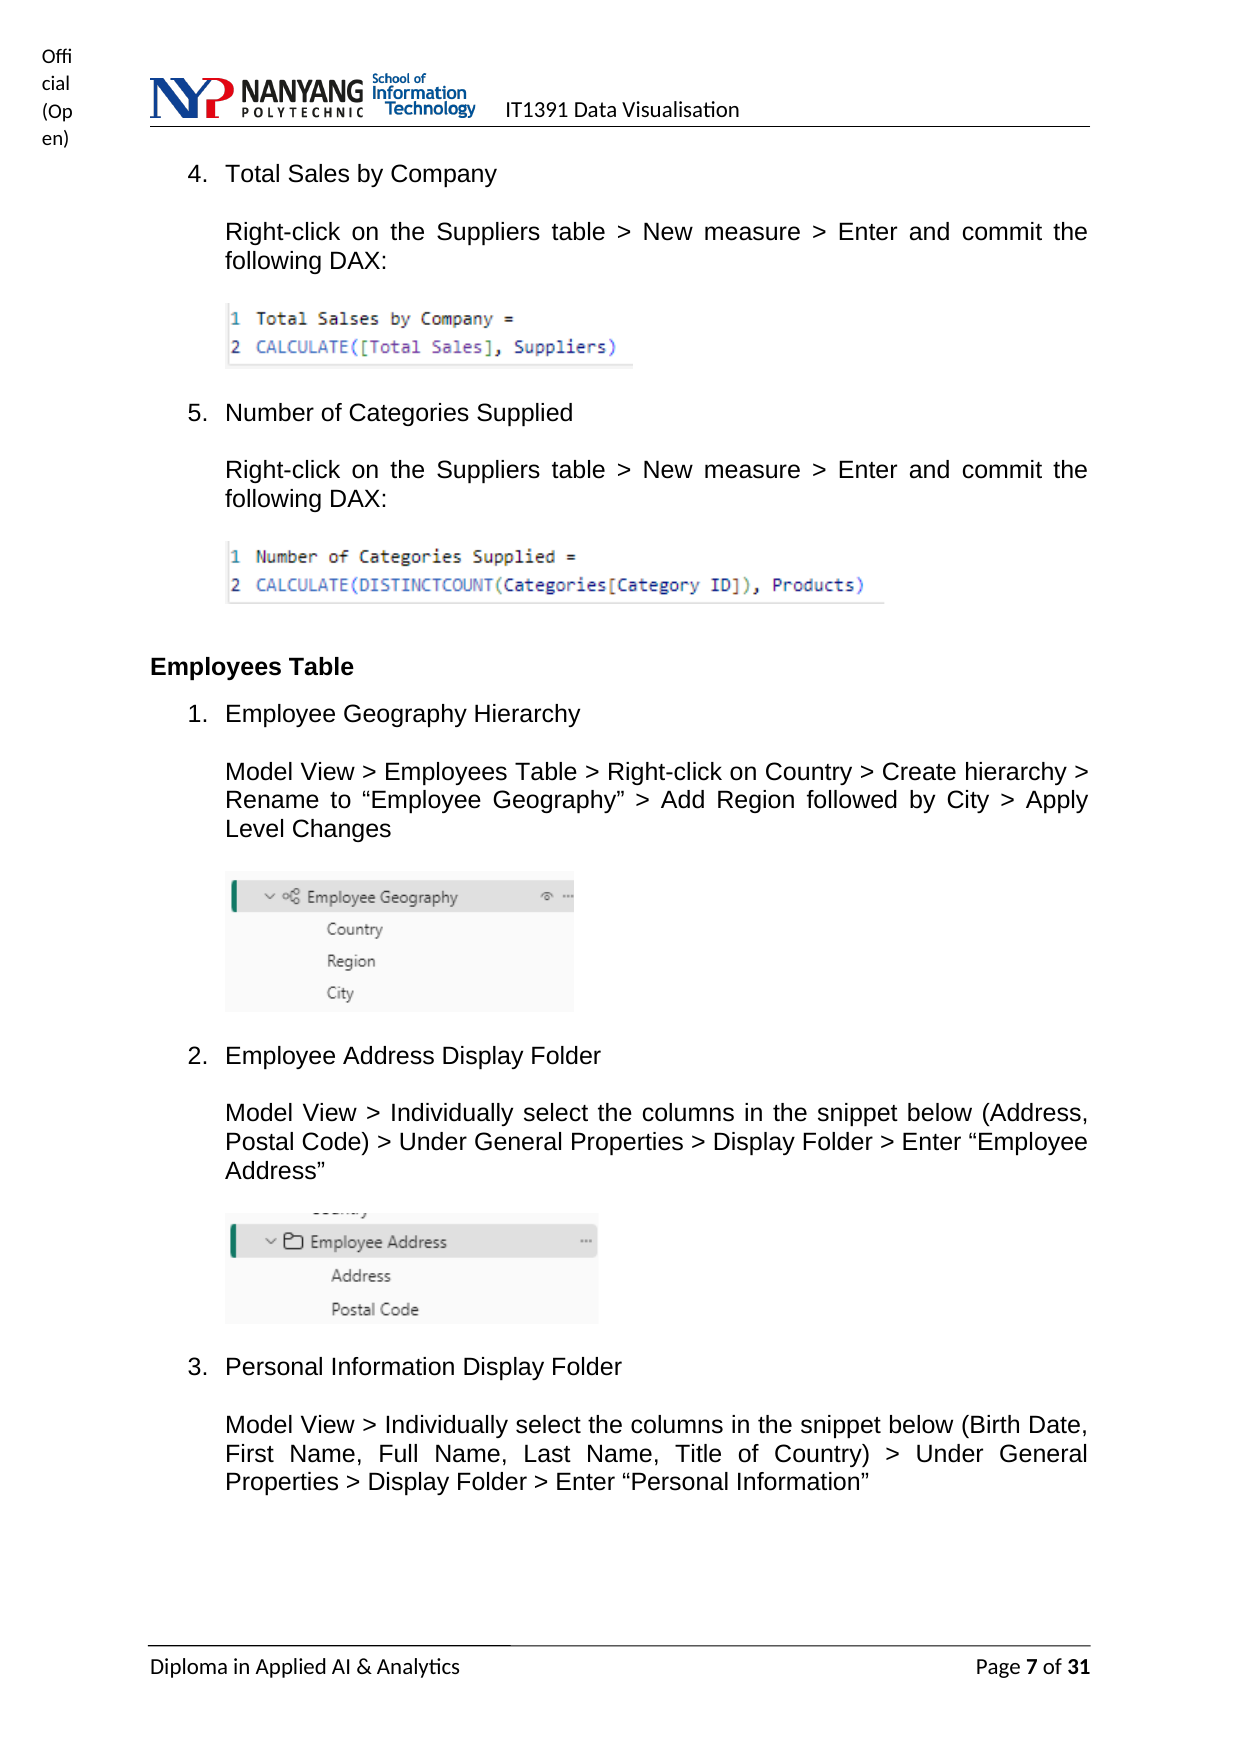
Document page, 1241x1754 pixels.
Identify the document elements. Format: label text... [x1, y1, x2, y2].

list Model View > Employees Table > Right-click on Country > Create hierarchy > Rename to “Employee Geography” > Add Region followed by City > Apply Level Changes [225, 757, 1090, 843]
list Personal Information Display Folder [187, 1352, 1090, 1381]
picture [225, 541, 885, 604]
list Model View > Individually select the columns in the snippet below (Address, Postal Code) > Under General Properties > Display Folder > Enter “Employee Address” [225, 1098, 1090, 1184]
picture [150, 78, 363, 118]
picture [225, 303, 633, 369]
picture [225, 871, 574, 1012]
list Total Sales by Company [187, 159, 1090, 188]
picture [225, 1213, 599, 1324]
list Employee Geography Hierarchy [187, 699, 1090, 728]
text Employees Table [150, 652, 1090, 680]
list Right-click on the Suppliers table > New measure > Enter and commit the following DAX: [225, 217, 1090, 274]
picture [372, 73, 476, 118]
list Number of Categories Supplied [187, 398, 1090, 426]
list Right-click on the Suppliers table > New measure > Enter and commit the following DAX: [225, 455, 1090, 513]
list Model View > Individually select the columns in the snippet below (Birth Date, First Name, Full Name, Last Name, Title of Country) > Under General Properties > Display Folder > Enter “Personal Information” [225, 1410, 1090, 1496]
list Employee Address Display Folder [187, 1041, 1090, 1069]
